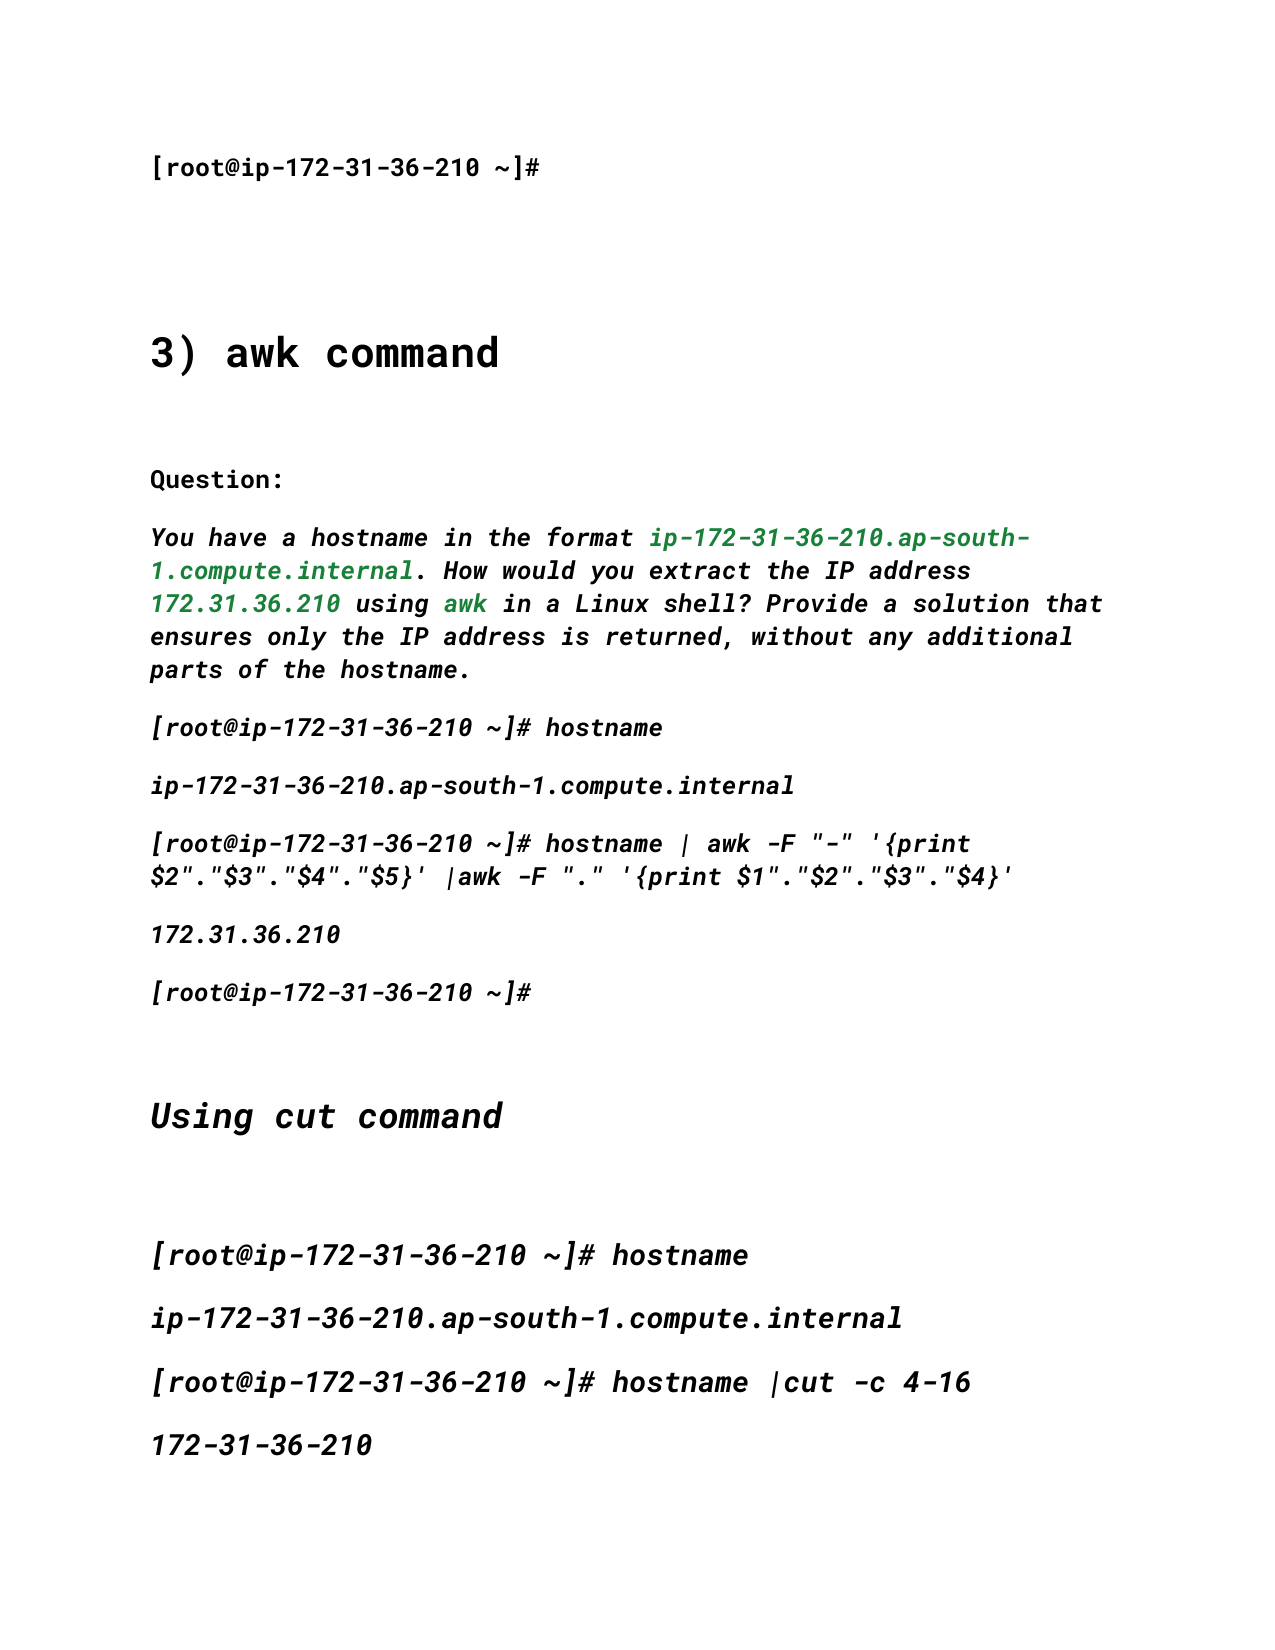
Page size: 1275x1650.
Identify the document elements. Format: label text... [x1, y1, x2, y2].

text ip-172-31-36-210.ap-south-1.compute.internal [150, 1298, 1125, 1337]
text You have a hostname in the format ip-172-31-36-210.ap-south-1.compute.internal. How would you extract the IP address 172.31.36.210 using awk in a Linux shell? Provide a solution that ensures only the IP address is returned, without any additional parts of the hostname. [150, 520, 1125, 685]
text 172.31.36.210 [150, 917, 1125, 950]
text [root@ip-172-31-36-210 ~]# hostname [150, 1235, 1125, 1273]
text Question: [150, 462, 1125, 495]
text [root@ip-172-31-36-210 ~]# hostname | awk -F "-" '{print $2"."$3"."$4"."$5}' |awk -F "." '{print $1"."$2"."$3"."$4}' [150, 826, 1125, 892]
text 3) awk command [150, 324, 1125, 379]
text ip-172-31-36-210.ap-south-1.compute.internal [150, 768, 1125, 801]
text [root@ip-172-31-36-210 ~]# hostname |cut -c 4-16 [150, 1362, 1125, 1400]
text Using cut command [150, 1091, 1125, 1138]
text [root@ip-172-31-36-210 ~]# [150, 150, 1125, 183]
text [root@ip-172-31-36-210 ~]# [150, 975, 1125, 1008]
text 172-31-36-210 [150, 1425, 1125, 1464]
text [root@ip-172-31-36-210 ~]# hostname [150, 710, 1125, 743]
